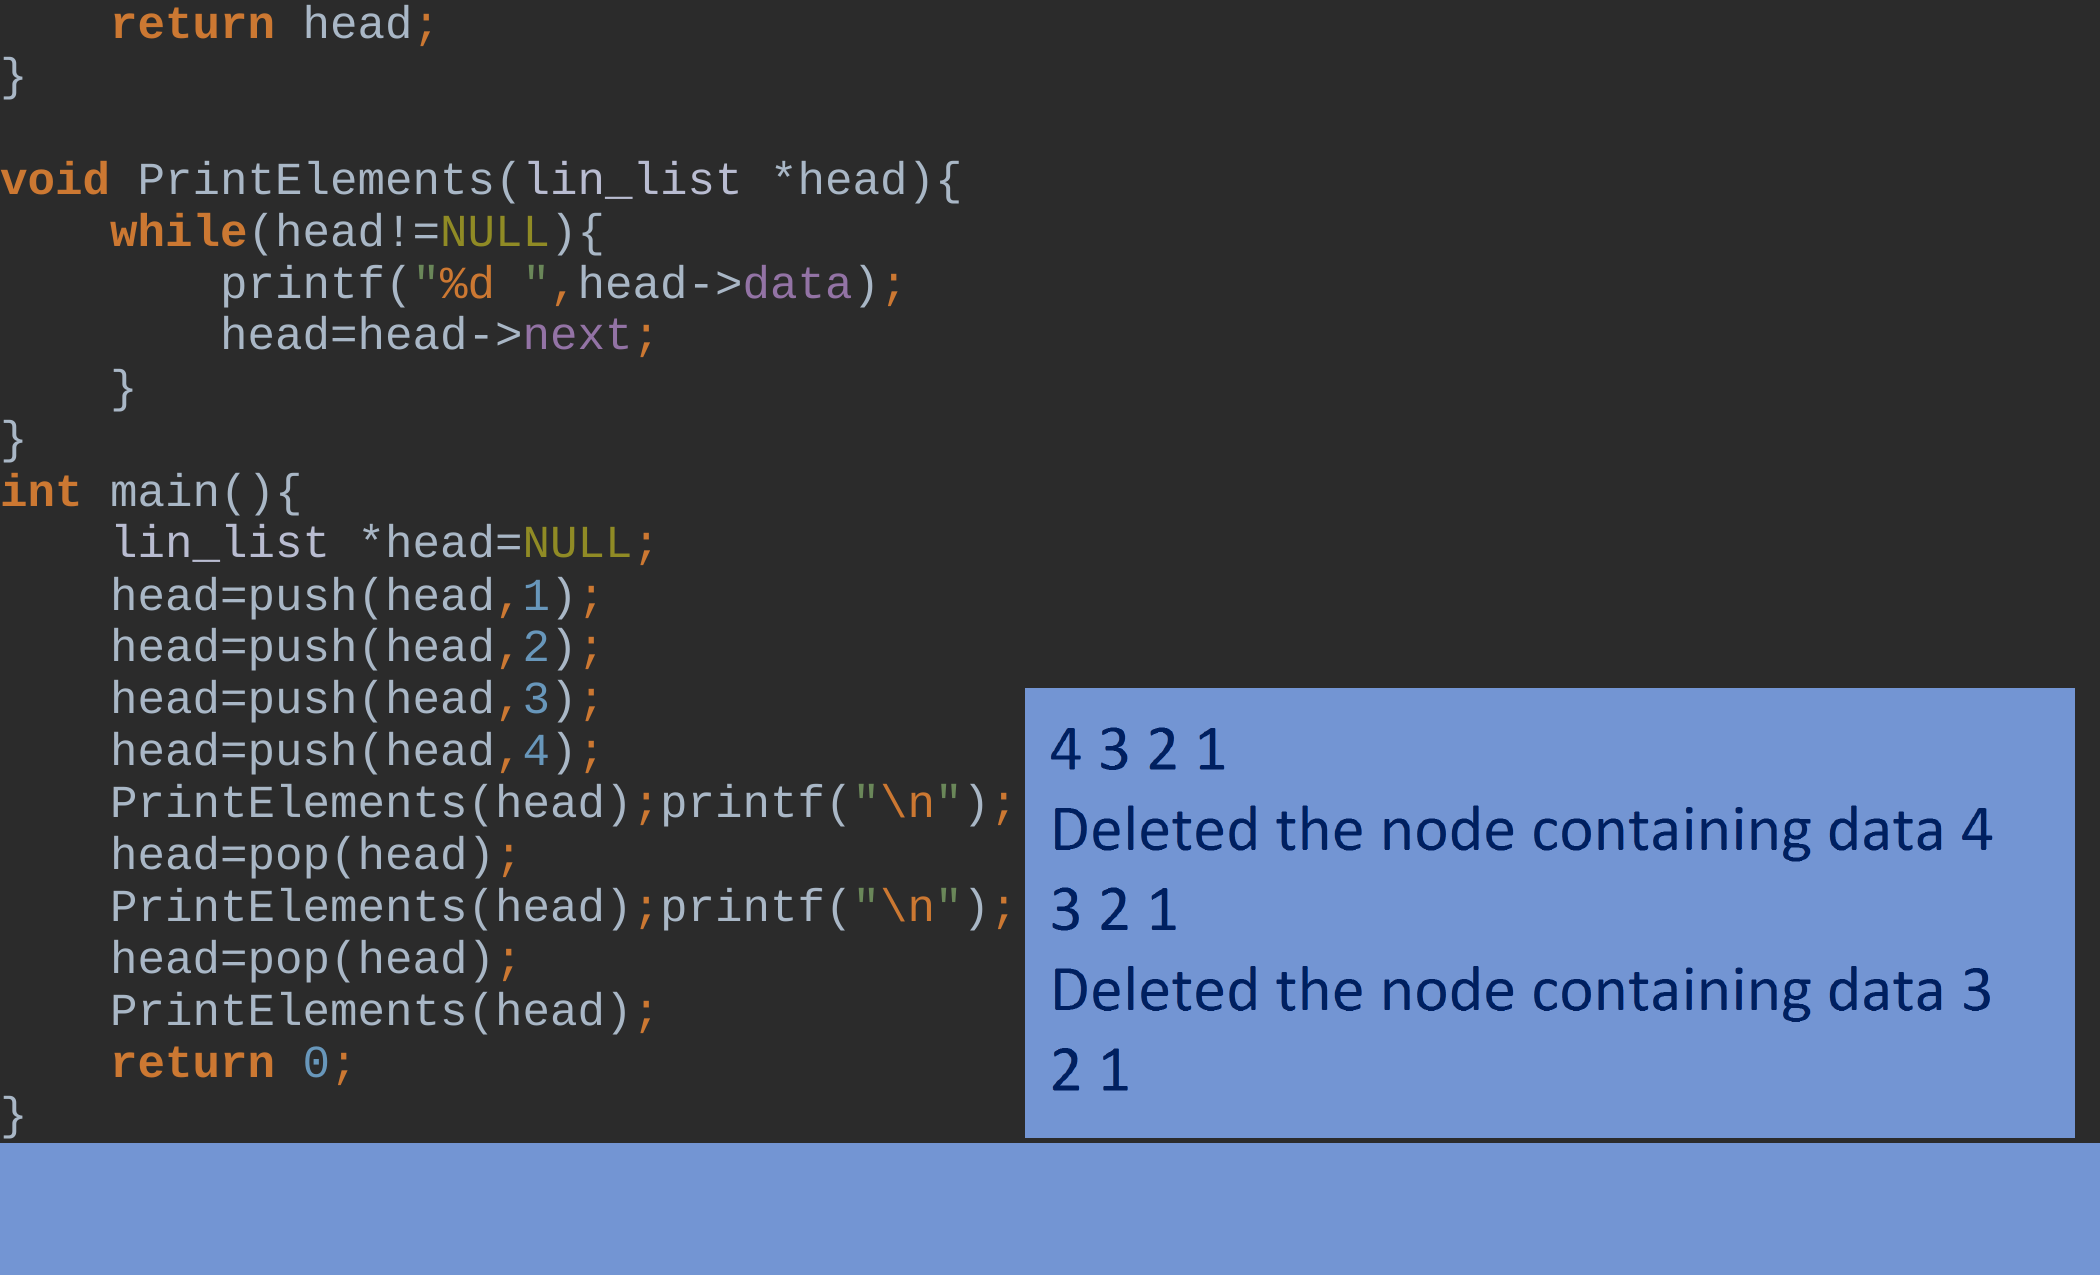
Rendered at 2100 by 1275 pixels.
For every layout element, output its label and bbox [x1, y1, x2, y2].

text [0, 0, 2100, 1143]
picture [1025, 688, 2075, 1138]
